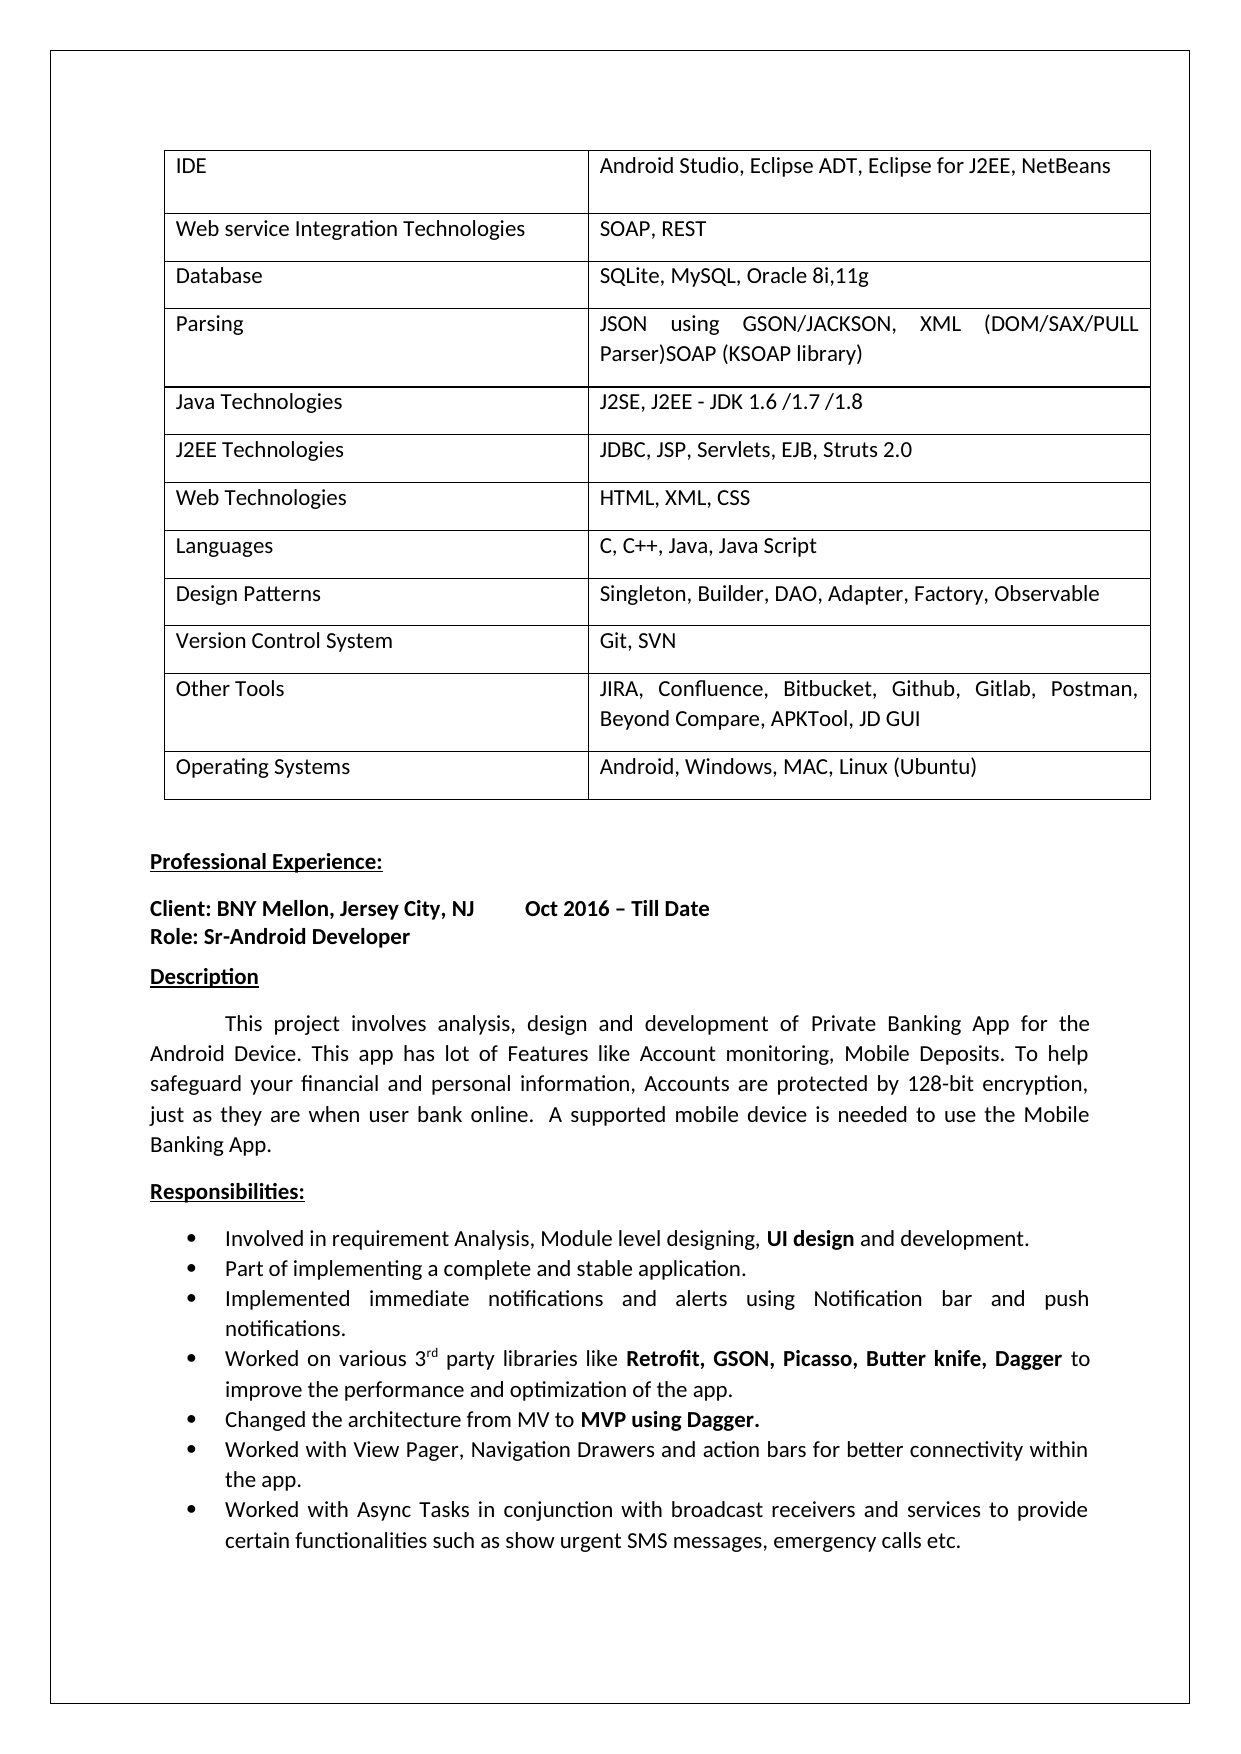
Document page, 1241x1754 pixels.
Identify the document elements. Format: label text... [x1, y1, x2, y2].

table_cell Android Studio, Eclipse ADT, Eclipse for J2EE, NetBeans [589, 151, 1150, 213]
text Responsibilities: [150, 1177, 1090, 1205]
table_cell Parsing [165, 309, 588, 386]
table_cell Design Patterns [165, 579, 588, 625]
text Professional Experience: [150, 847, 1090, 875]
table_cell JDBC, JSP, Servlets, EJB, Struts 2.0 [589, 435, 1150, 482]
list Involved in requirement Analysis, Module level designing, UI design and development. [187, 1224, 1090, 1252]
table_cell SQLite, MySQL, Oracle 8i,11g [589, 262, 1150, 308]
table_cell Singleton, Builder, DAO, Adapter, Factory, Observable [589, 579, 1150, 625]
table_cell Other Tools [165, 674, 588, 751]
table_cell SOAP, REST [589, 214, 1150, 261]
table_cell Database [165, 262, 588, 308]
list Changed the architecture from MV to MVP using Dagger. [187, 1405, 1090, 1433]
table_cell IDE [165, 151, 588, 213]
text Description [150, 962, 1090, 990]
table_cell J2SE, J2EE - JDK 1.6 /1.7 /1.8 [589, 388, 1150, 434]
table_cell J2EE Technologies [165, 435, 588, 482]
text Client: BNY Mellon, Jersey City, NJ Oct 2016 – Till Date [150, 894, 1090, 922]
list Worked on various 3rd party libraries like Retrofit, GSON, Picasso, Butter knife, Dagger to improve the performance and optimization of the app. [187, 1344, 1090, 1403]
table_cell JSON using GSON/JACKSON, XML (DOM/SAX/PULL Parser)SOAP (KSOAP library) [589, 309, 1150, 386]
text This project involves analysis, design and development of Private Banking App for the Android Device. This app has lot of Features like Account monitoring, Mobile Deposits. To help safeguard your financial and personal information, Accounts are protected by 128-bit encryption, just as they are when user bank online. A supported mobile device is needed to use the Mobile Banking App. [150, 1098, 1090, 1158]
table_cell Git, SVN [589, 626, 1150, 673]
list Part of implementing a complete and stable application. [187, 1254, 1090, 1282]
table_cell Java Technologies [165, 388, 588, 434]
table_cell C, C++, Java, Java Script [589, 531, 1150, 578]
table_cell Android, Windows, MAC, Linux (Ubuntu) [589, 752, 1150, 799]
table_cell Operating Systems [165, 752, 588, 799]
list Worked with View Pager, Navigation Drawers and action bars for better connectivity within the app. [187, 1435, 1090, 1493]
text This project involves analysis, design and development of Private Banking App for the Android Device. This app has lot of Features like Account monitoring, Mobile Deposits. To help safeguard your financial and personal information, Accounts are protected by 128-bit encryption, just as they are when user bank online. A supported mobile device is needed to use the Mobile Banking App. [150, 1009, 1090, 1039]
table_cell Languages [165, 531, 588, 578]
text Role: Sr-Android Developer [150, 922, 1090, 950]
table_cell JIRA, Confluence, Bitbucket, Github, Gitlab, Postman, Beyond Compare, APKTool, JD GUI [589, 674, 1150, 751]
table_cell Web Technologies [165, 483, 588, 530]
table_cell Web service Integration Technologies [165, 214, 588, 261]
list Implemented immediate notifications and alerts using Notification bar and push notifications. [187, 1284, 1090, 1342]
table_cell HTML, XML, CSS [589, 483, 1150, 530]
table_cell Version Control System [165, 626, 588, 673]
list Worked with Async Tasks in conjunction with broadcast receivers and services to provide certain functionalities such as show urgent SMS messages, emergency calls etc. [187, 1496, 1090, 1554]
